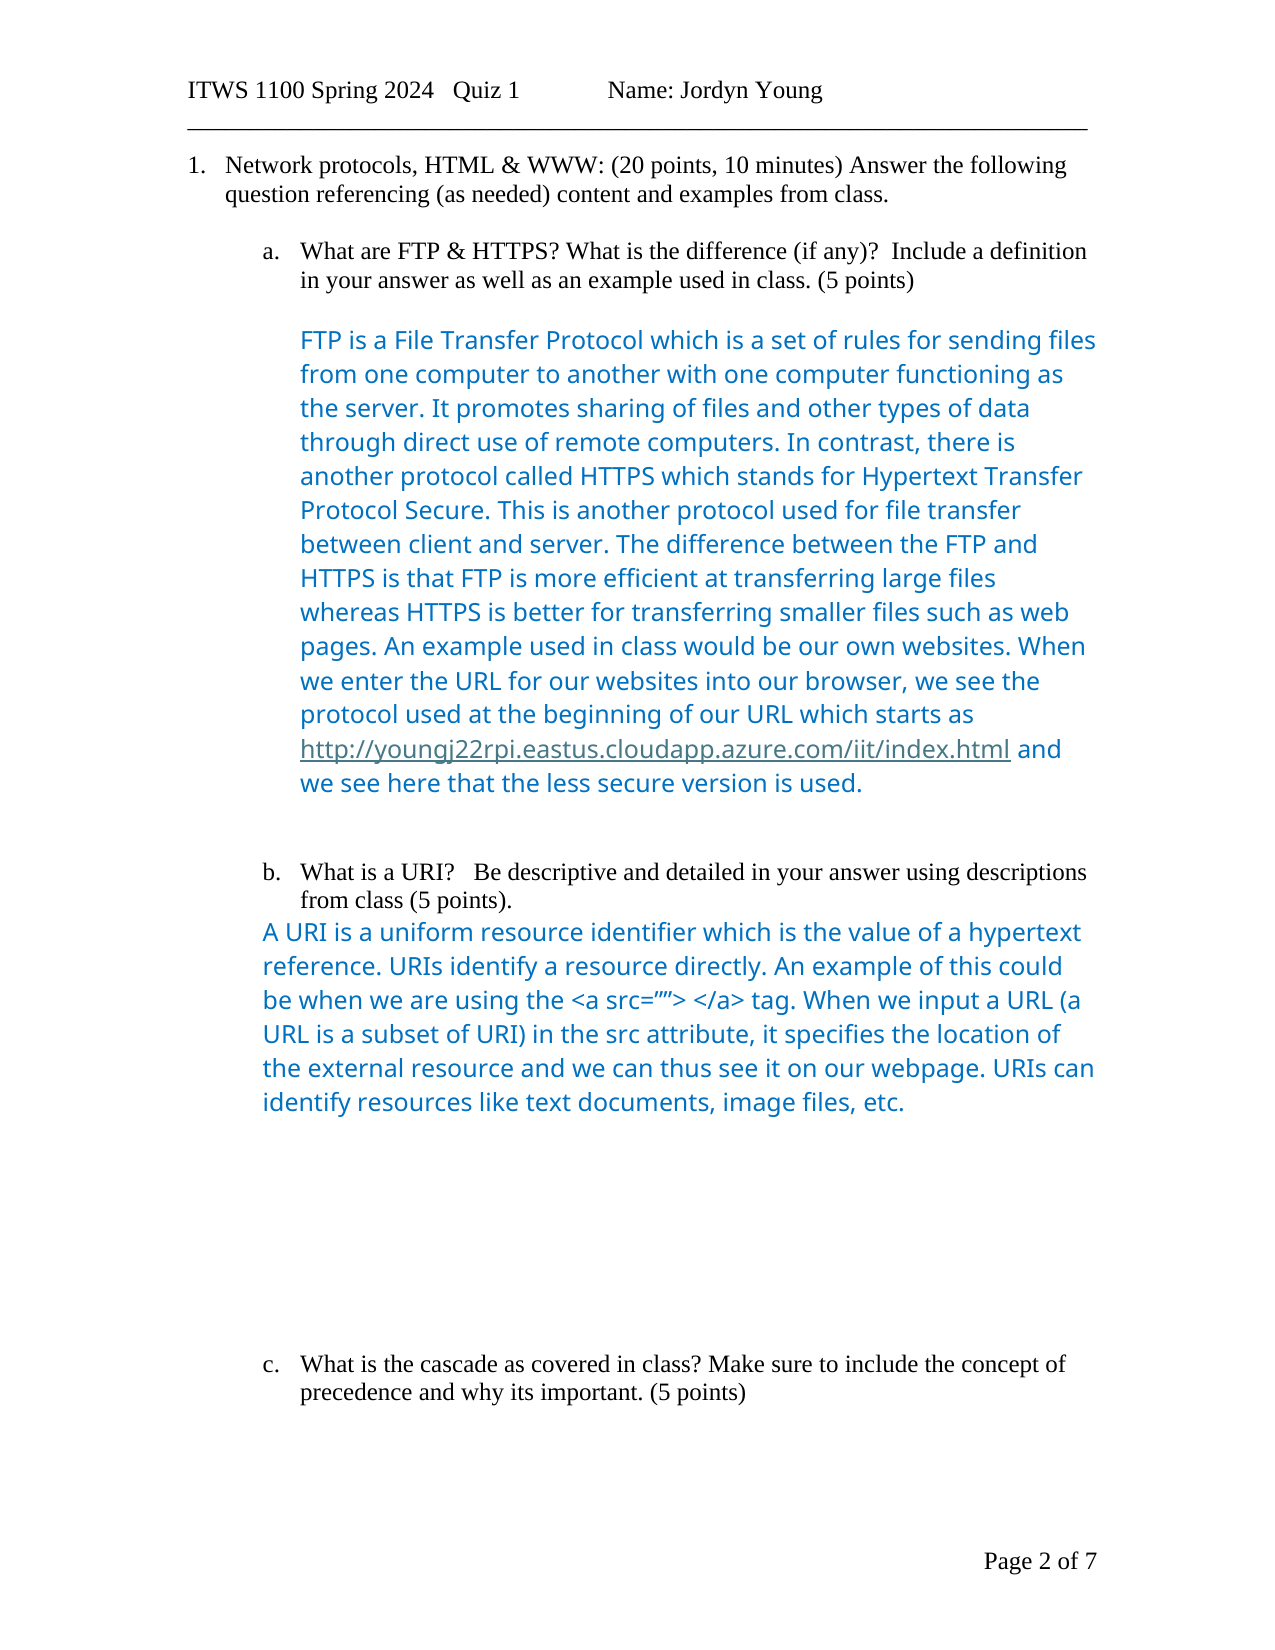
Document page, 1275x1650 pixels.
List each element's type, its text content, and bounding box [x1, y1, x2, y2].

list What are FTP & HTTPS? What is the difference (if any)? Include a definition in your answer as well as an example used in class. (5 points) [262, 236, 1097, 294]
list What is the cascade as covered in class? Make sure to include the concept of precedence and why its important. (5 points) [262, 1349, 1097, 1406]
list Network protocols, HTML & WWW: (20 points, 10 minutes) Answer the following question referencing (as needed) content and examples from class. [187, 150, 1097, 236]
list What is a URI? Be descriptive and detailed in your answer using descriptions from class (5 points). [262, 857, 1097, 914]
text A URI is a uniform resource identifier which is the value of a hypertext reference. URIs identify a resource directly. An example of this could be when we are using the <a src=””> </a> tag. When we input a URL (a URL is a subset of URI) in the src attribute, it specifies the location of the external resource and we can thus see it on our webpage. URIs can identify resources like text documents, image files, etc. [262, 914, 1097, 1119]
text FTP is a File Transfer Protocol which is a set of rules for sending files from one computer to another with one computer functioning as the server. It promotes sharing of files and other types of data through direct use of remote computers. In contrast, there is another protocol called HTTPS which stands for Hypertext Transfer Protocol Secure. This is another protocol used for file transfer between client and server. The difference between the FTP and HTTPS is that FTP is more efficient at transferring large files whereas HTTPS is better for transferring smaller files such as web pages. An example used in class would be our own websites. When we enter the URL for our websites into our browser, we see the protocol used at the beginning of our URL which starts as http://youngj22rpi.eastus.cloudapp.azure.com/iit/index.html and we see here that the less secure version is used. [300, 294, 1097, 799]
